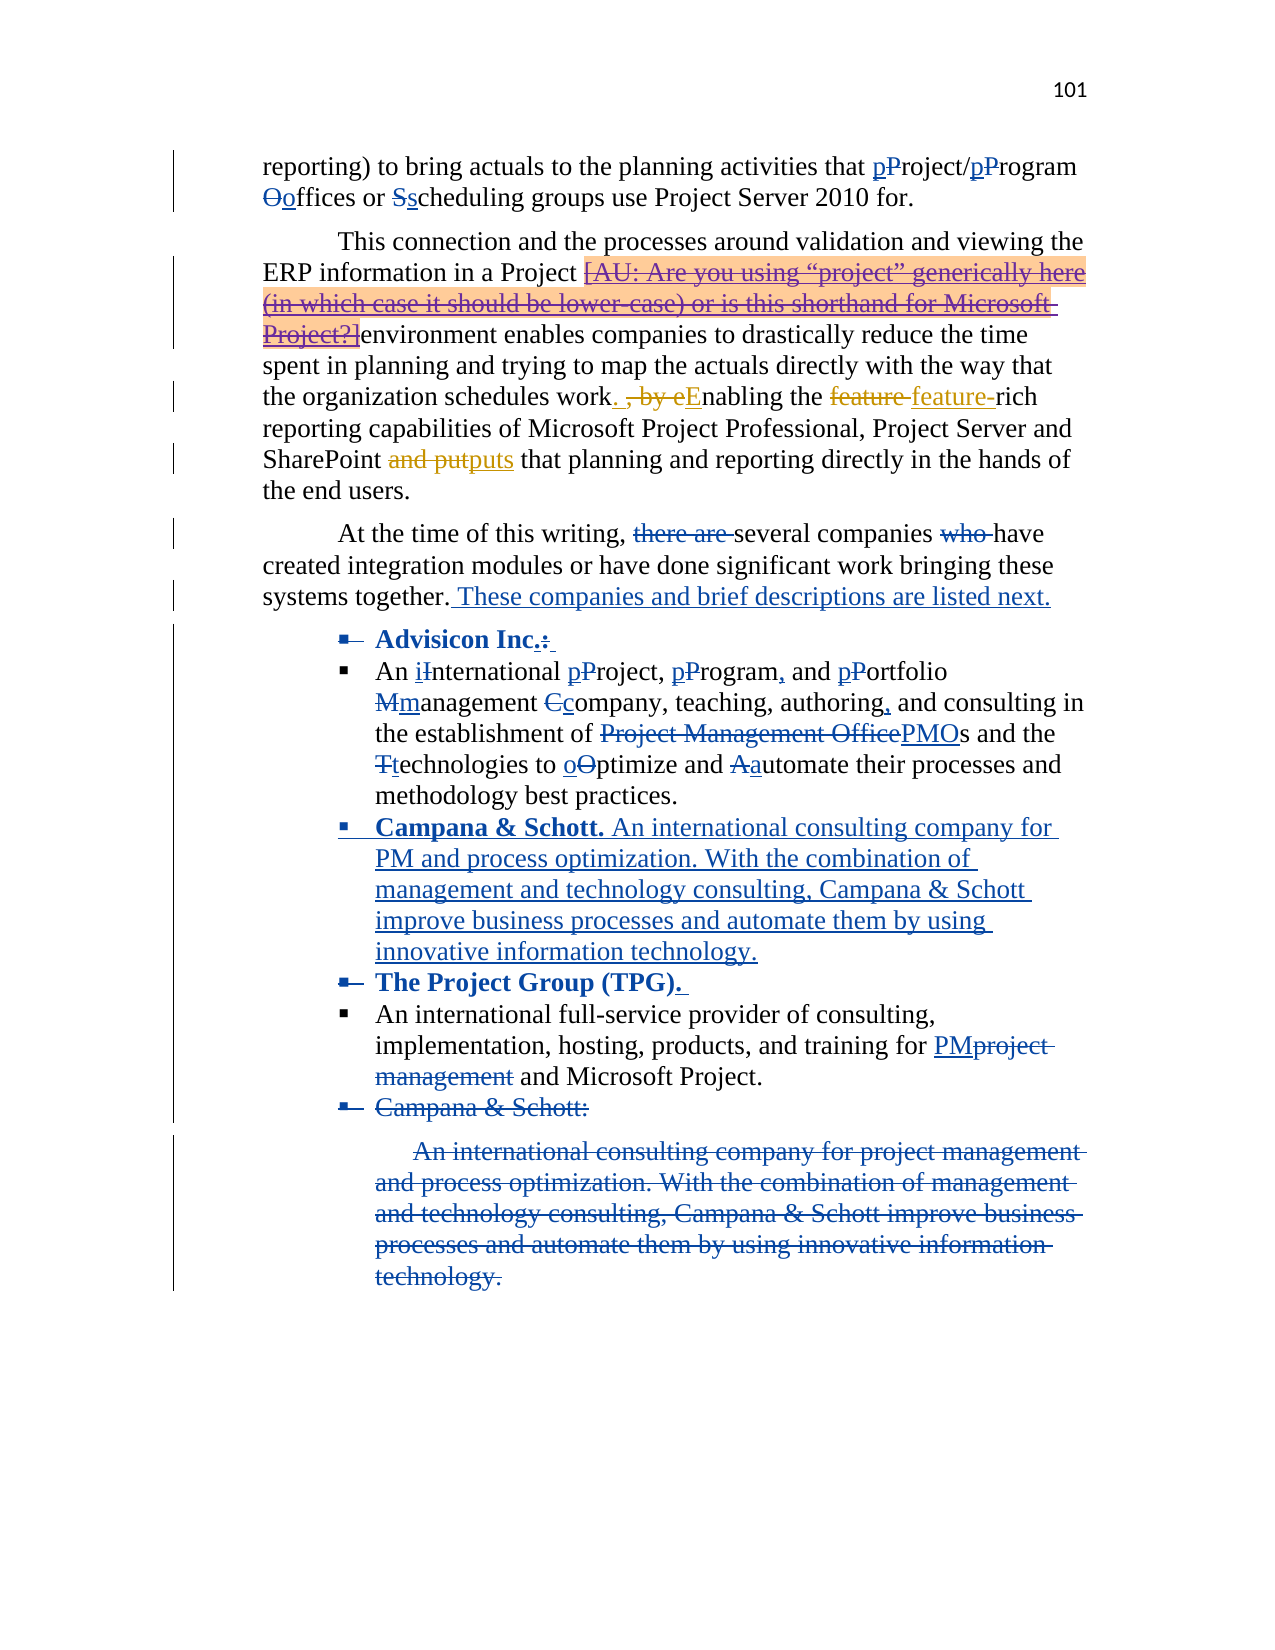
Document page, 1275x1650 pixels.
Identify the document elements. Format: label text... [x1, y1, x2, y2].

list An international full-service provider of consulting, implementation, hosting, products, and training for and Microsoft Project. [337, 998, 1087, 1091]
list An nternational roject, rogram and ortfolio anagement ompany, teaching, authoring and consulting in the establishment of s and the echnologies to ptimize and utomate their processes and methodology best practices. [337, 655, 1087, 811]
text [262, 150, 1087, 212]
list The Project Group (TPG) [337, 966, 1087, 998]
text At the time of this writing, several companies have created integration modules or have done significant work bringing these systems together. [262, 518, 1087, 611]
list Advisicon Inc [337, 623, 1087, 655]
text This connection and the processes around validation and viewing the ERP information in a Project environment enables companies to drastically reduce the time spent in planning and trying to map the actuals directly with the way that the organization schedules worknabling the rich reporting capabilities of Microsoft Project Professional, Project Server and SharePoint that planning and reporting directly in the hands of the end users. [262, 225, 1087, 505]
